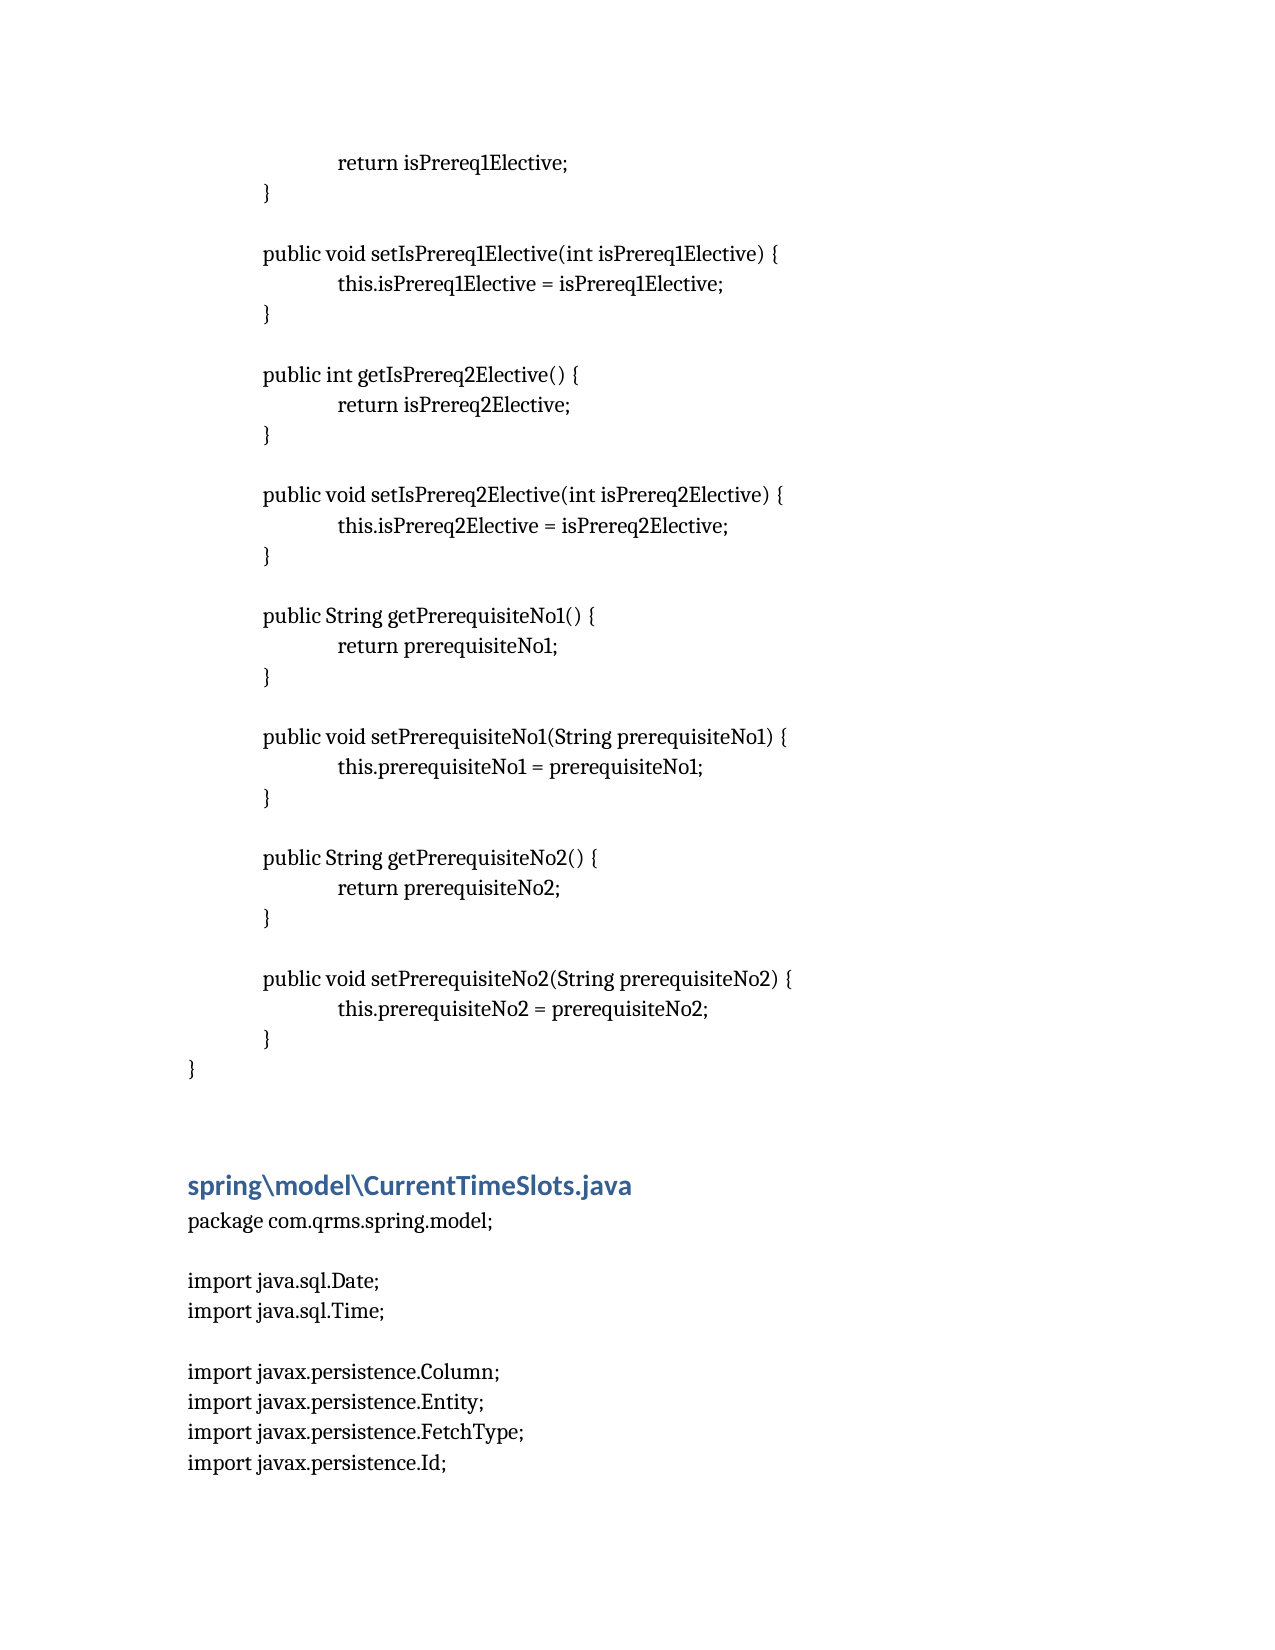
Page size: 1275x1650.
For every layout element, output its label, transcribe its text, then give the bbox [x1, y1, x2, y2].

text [187, 1208, 1087, 1476]
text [187, 150, 1087, 1113]
subtitle spring\model\CurrentTimeSlots.java [187, 1167, 1087, 1202]
